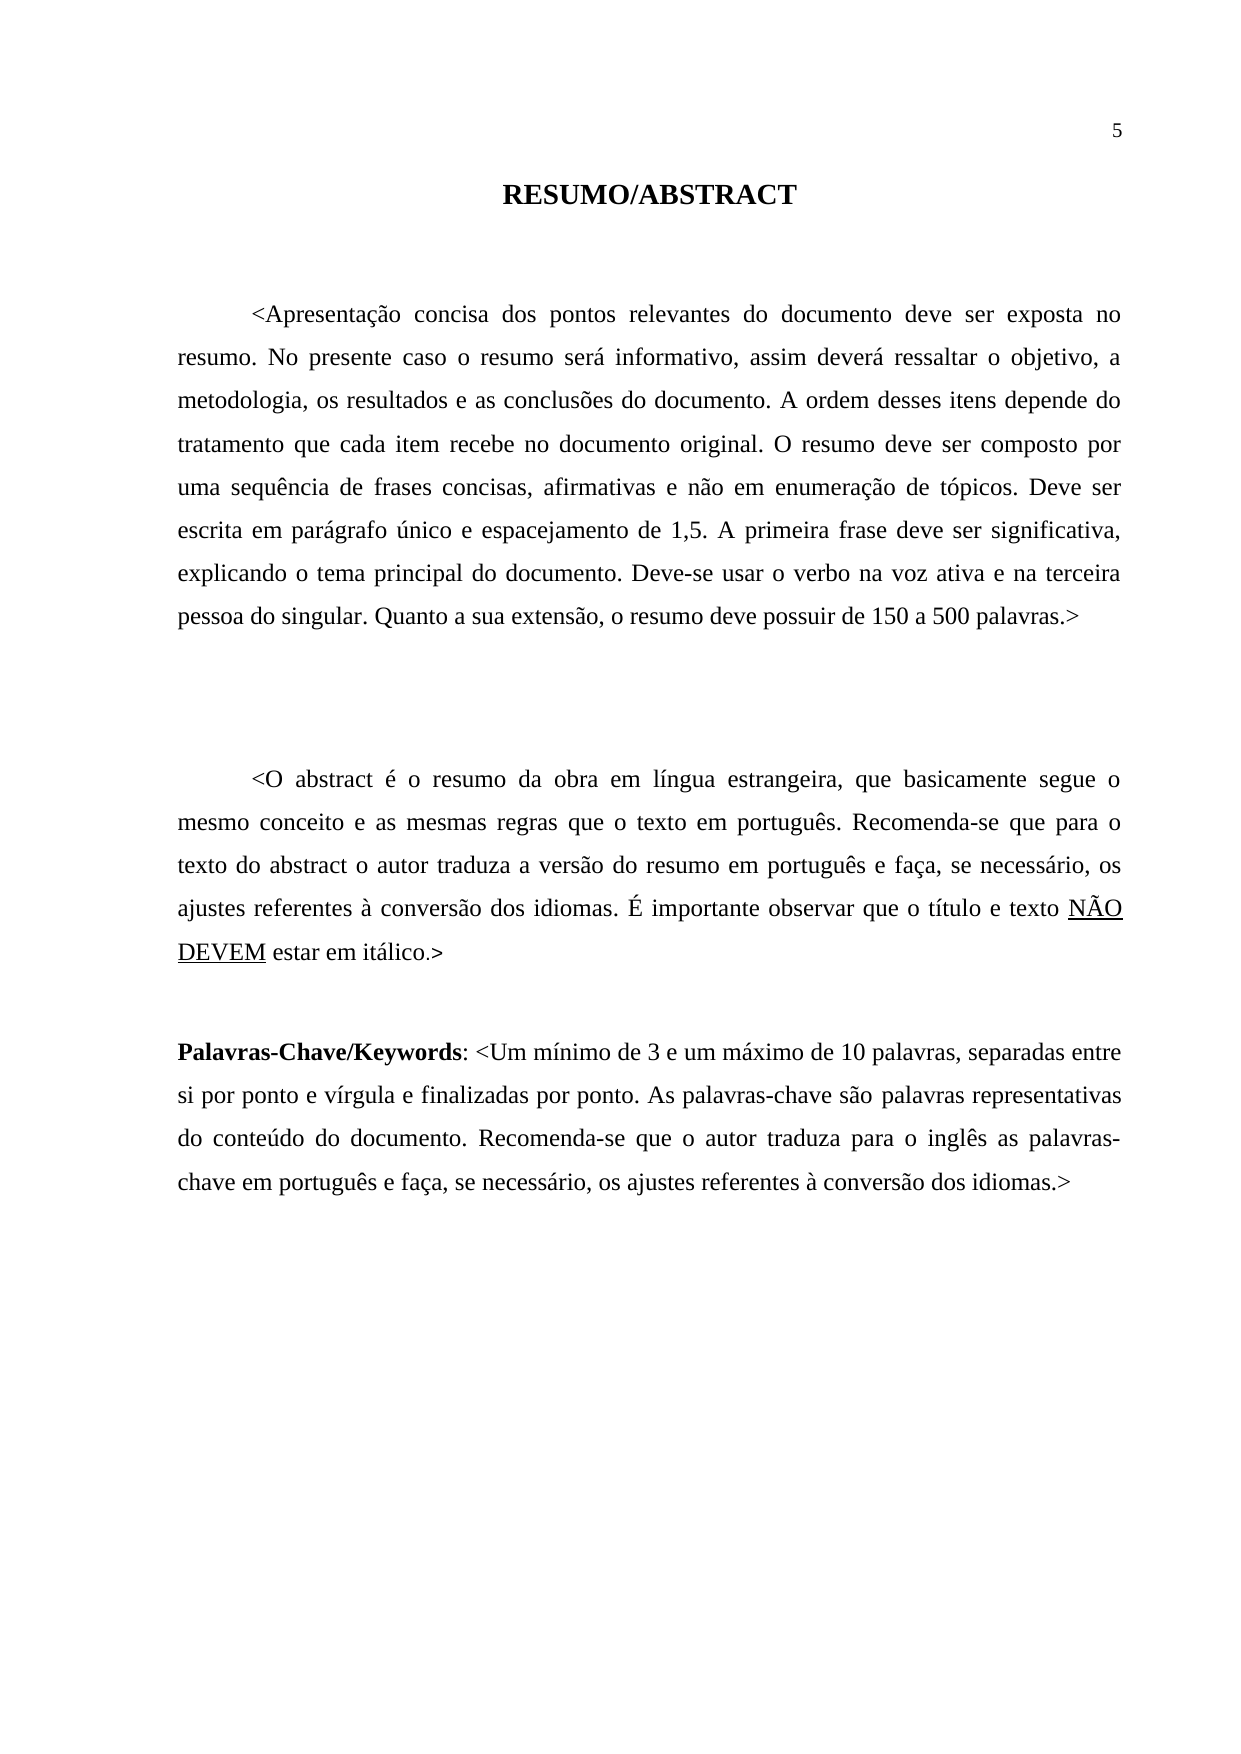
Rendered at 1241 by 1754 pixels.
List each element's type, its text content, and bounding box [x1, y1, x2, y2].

text Resumo/ABSTRACT [177, 177, 1122, 211]
text Palavras-Chave/Keywords: <Um mínimo de 3 e um máximo de 10 palavras, separadas entre si por ponto e vírgula e finalizadas por ponto. As palavras-chave são palavras representativas do conteúdo do documento. Recomenda-se que o autor traduza para o inglês as palavras-chave em português e faça, se necessário, os ajustes referentes à conversão dos idiomas.> [177, 1037, 1122, 1195]
text <O abstract é o resumo da obra em língua estrangeira, que basicamente segue o mesmo conceito e as mesmas regras que o texto em português. Recomenda-se que para o texto do abstract o autor traduza a versão do resumo em português e faça, se necessário, os ajustes referentes à conversão dos idiomas. É importante observar que o título e texto NÃO DEVEM estar em itálico.> [177, 764, 1122, 965]
text <Apresentação concisa dos pontos relevantes do documento deve ser exposta no resumo. No presente caso o resumo será informativo, assim deverá ressaltar o objetivo, a metodologia, os resultados e as conclusões do documento. A ordem desses itens depende do tratamento que cada item recebe no documento original. O resumo deve ser composto por uma sequência de frases concisas, afirmativas e não em enumeração de tópicos. Deve ser escrita em parágrafo único e espacejamento de 1,5. A primeira frase deve ser significativa, explicando o tema principal do documento. Deve-se usar o verbo na voz ativa e na terceira pessoa do singular. Quanto a sua extensão, o resumo deve possuir de 500 palavras.> [177, 299, 1122, 630]
